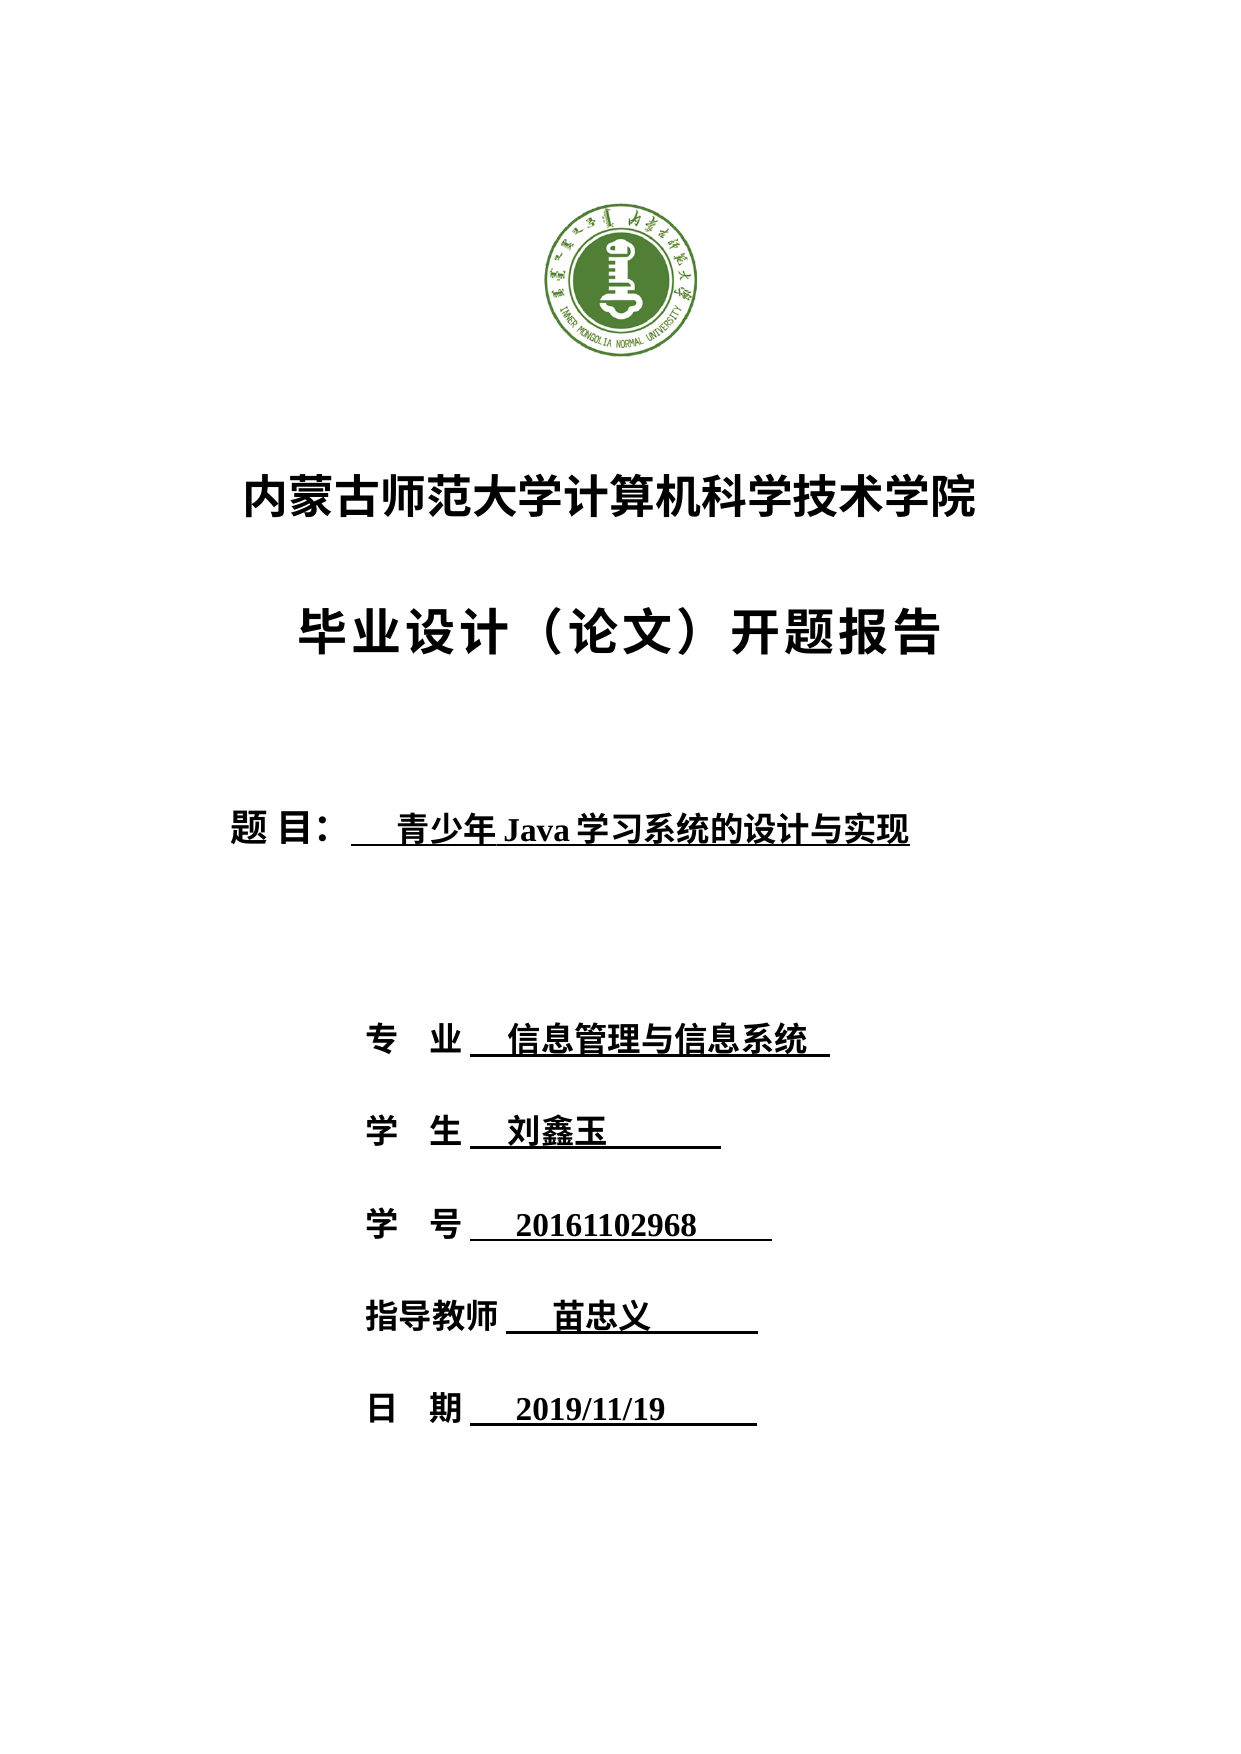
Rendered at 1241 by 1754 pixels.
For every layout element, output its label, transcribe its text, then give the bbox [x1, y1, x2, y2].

text 日 期 2019/11/19 [136, 1382, 1104, 1430]
picture [543, 202, 698, 357]
text 题 目： 青少年Java学习系统的设计与实现 [136, 798, 1104, 852]
text 内蒙古师范大学计算机科学技术学院 [114, 460, 1104, 526]
text 学 生 刘鑫玉 [136, 1105, 1104, 1153]
text 学 号 20161102968 [136, 1197, 1105, 1246]
text 毕业设计（论文）开题报告 [136, 593, 1104, 665]
text 专 业 信息管理与信息系统 [136, 1013, 1105, 1061]
text 指导教师 苗忠义 [136, 1290, 1104, 1338]
